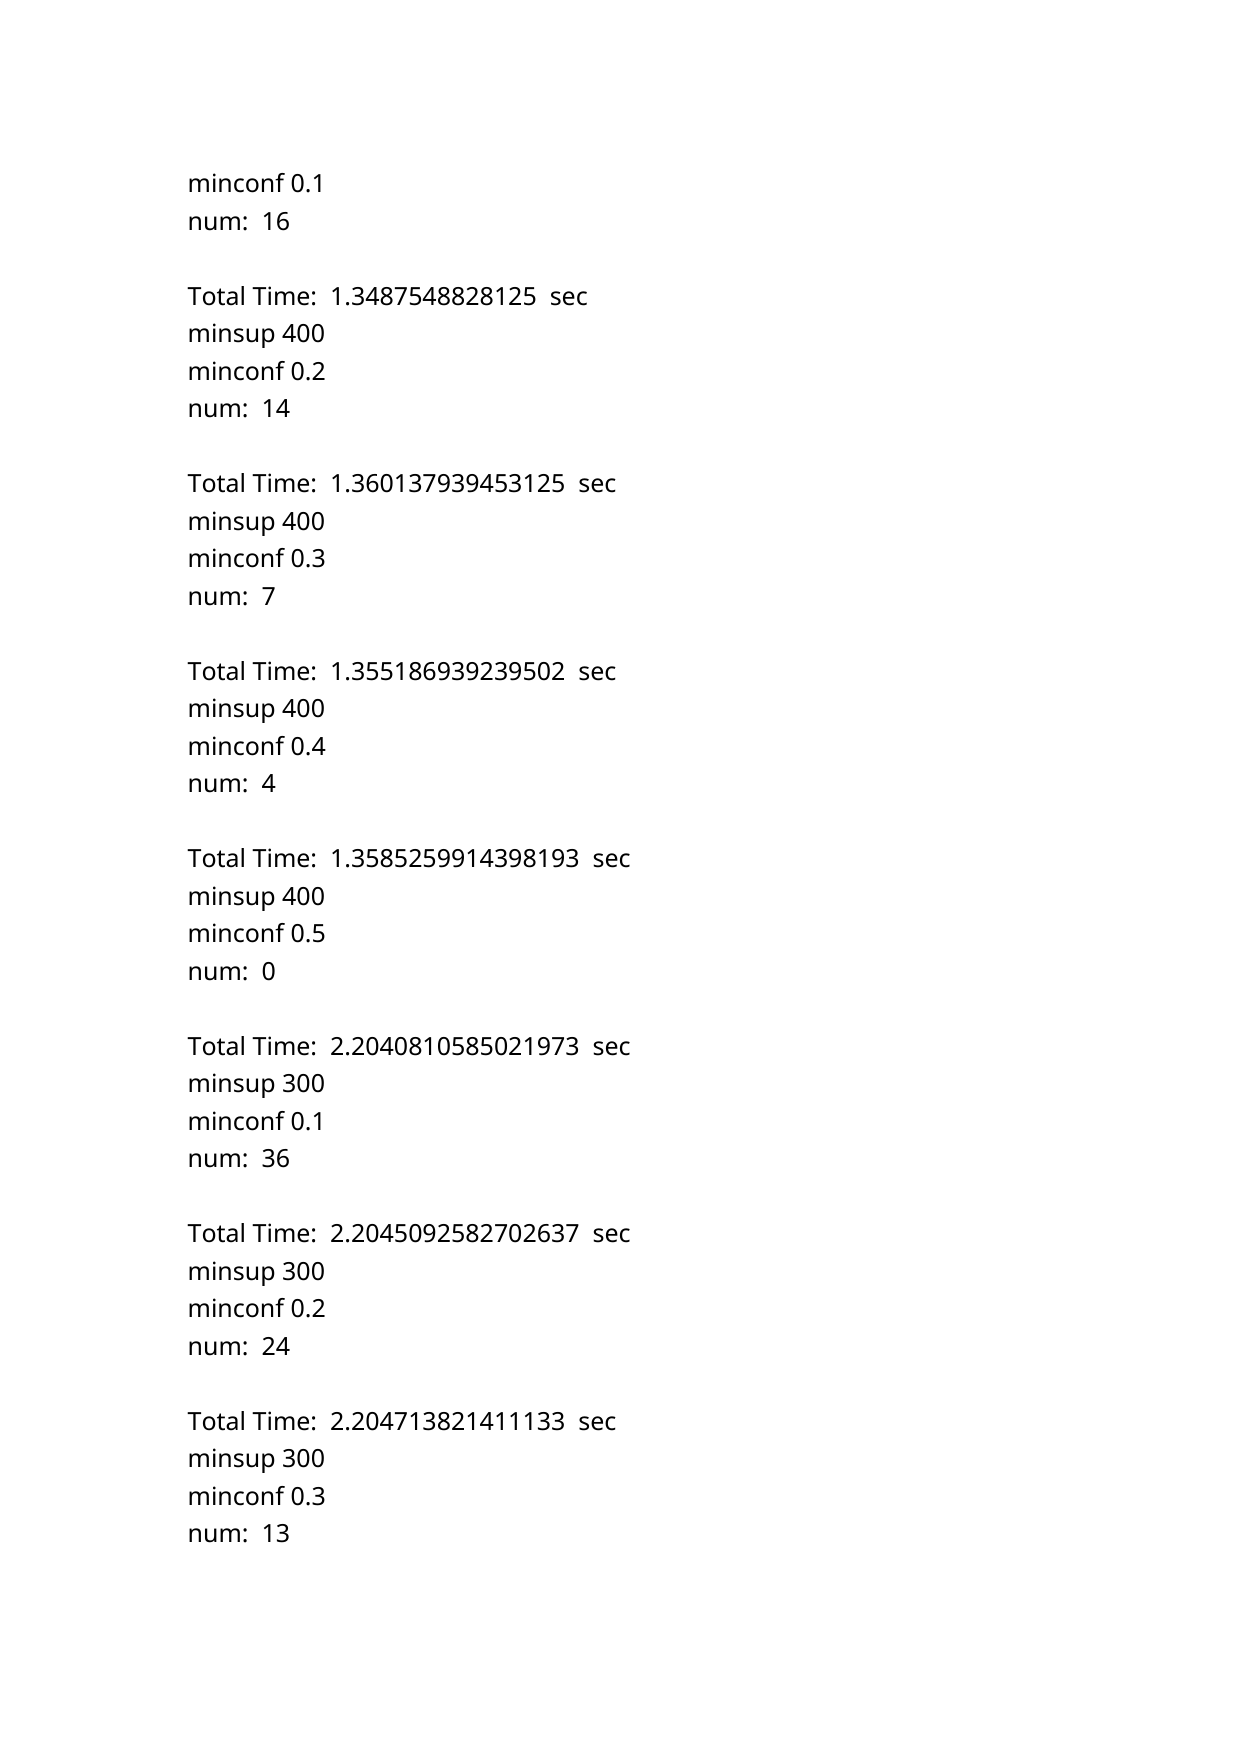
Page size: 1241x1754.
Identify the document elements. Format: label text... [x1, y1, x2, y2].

text Total Time: 2.2040810585021973 sec [187, 1027, 1053, 1064]
text minconf 0.4 [187, 727, 1053, 764]
text minconf 0.5 [187, 914, 1053, 952]
text Total Time: 2.204713821411133 sec [187, 1402, 1053, 1439]
text minsup 400 [187, 314, 1053, 352]
text minsup 400 [187, 502, 1053, 539]
text Total Time: 1.355186939239502 sec [187, 652, 1053, 689]
text Total Time: 1.360137939453125 sec [187, 464, 1053, 502]
text num: 4 [187, 764, 1053, 802]
text Total Time: 2.2045092582702637 sec [187, 1214, 1053, 1252]
text minsup 400 [187, 689, 1053, 727]
text minconf 0.2 [187, 352, 1053, 389]
text Total Time: 1.3585259914398193 sec [187, 839, 1053, 877]
text num: 16 [187, 202, 1053, 239]
text num: 24 [187, 1327, 1053, 1364]
text minsup 300 [187, 1064, 1053, 1102]
text minconf 0.3 [187, 539, 1053, 577]
text minsup 300 [187, 1439, 1053, 1477]
text num: 14 [187, 389, 1053, 427]
text minsup 400 [187, 877, 1053, 914]
text Total Time: 1.3487548828125 sec [187, 277, 1053, 314]
text num: 0 [187, 952, 1053, 989]
text minconf 0.1 [187, 1102, 1053, 1139]
text num: 7 [187, 577, 1053, 614]
text num: 36 [187, 1139, 1053, 1177]
text minconf 0.1 [187, 164, 1053, 202]
text minconf 0.2 [187, 1289, 1053, 1327]
text minconf 0.3 [187, 1477, 1053, 1514]
text num: 13 [187, 1514, 1053, 1552]
text minsup 300 [187, 1252, 1053, 1289]
